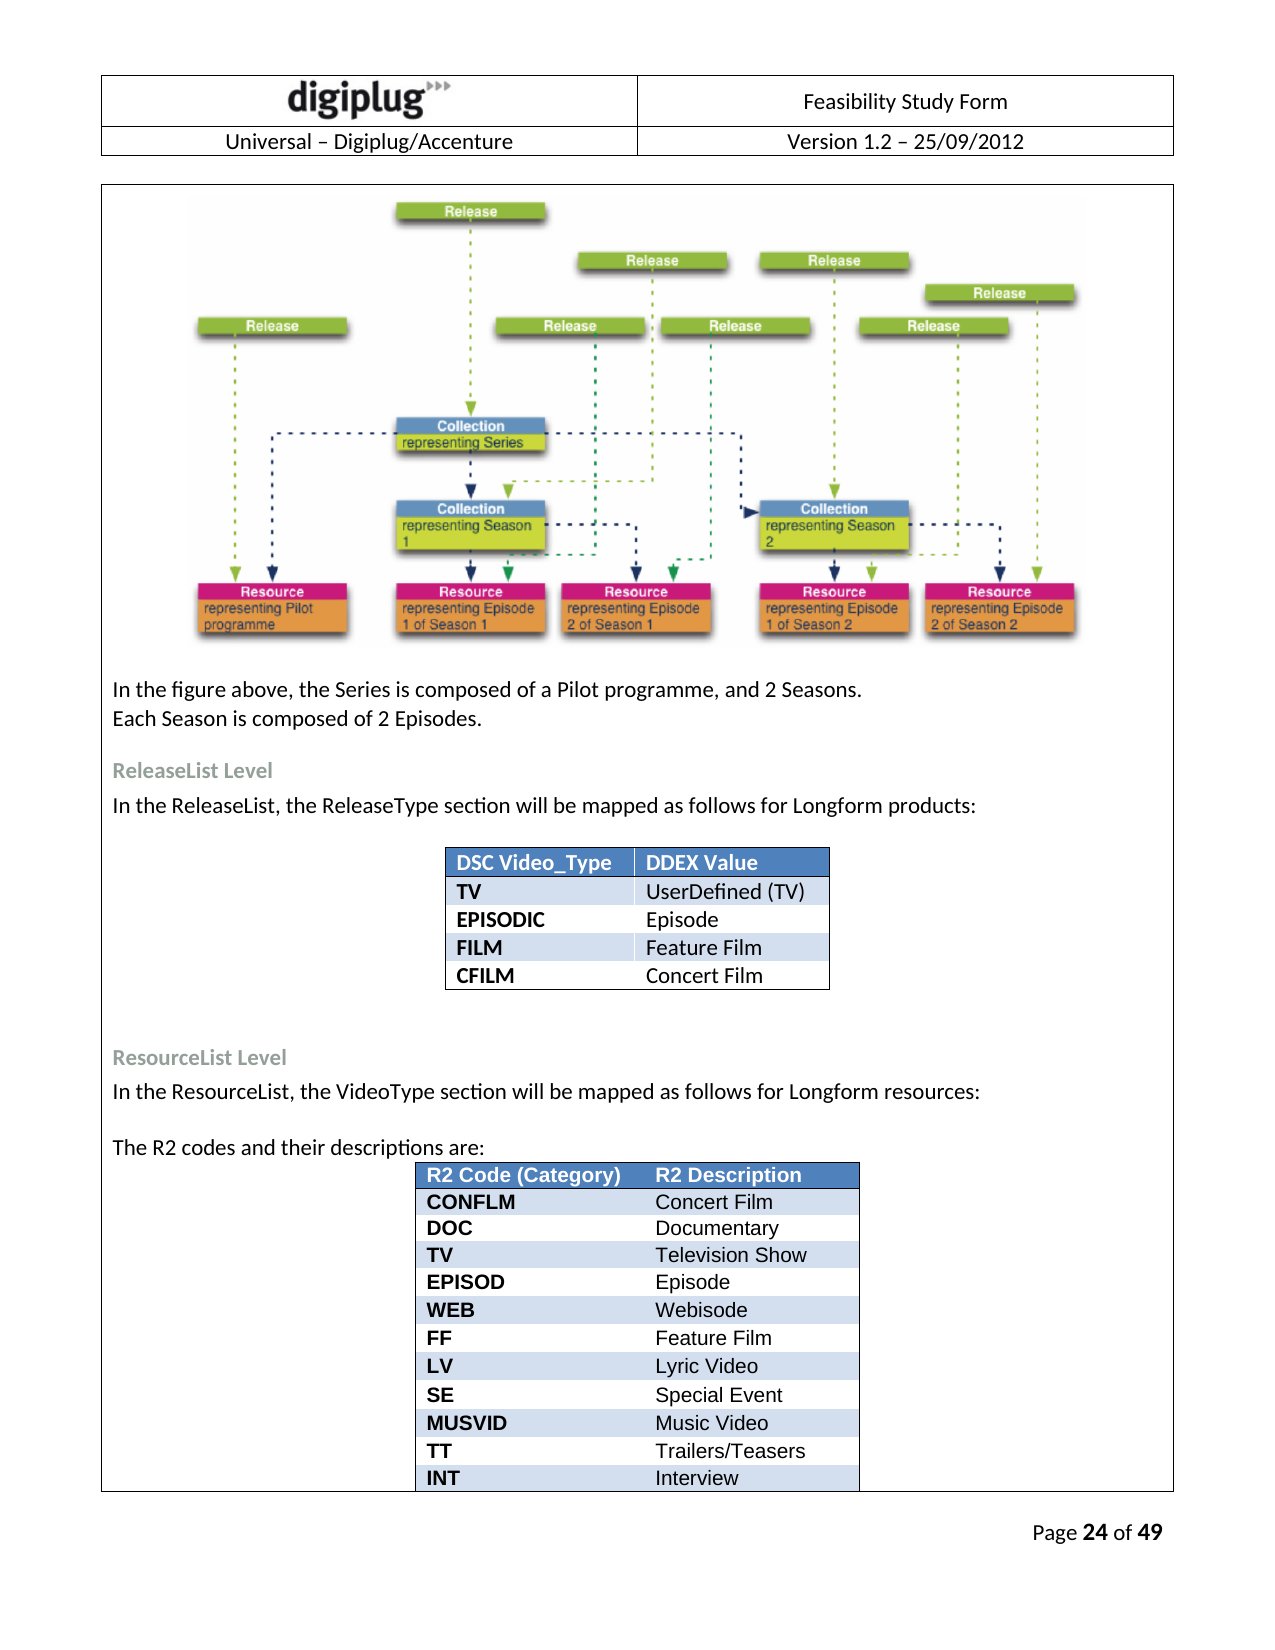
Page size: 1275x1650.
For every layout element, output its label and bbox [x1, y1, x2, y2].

table_cell [102, 185, 1173, 1491]
picture [281, 76, 457, 126]
picture [181, 185, 1094, 648]
